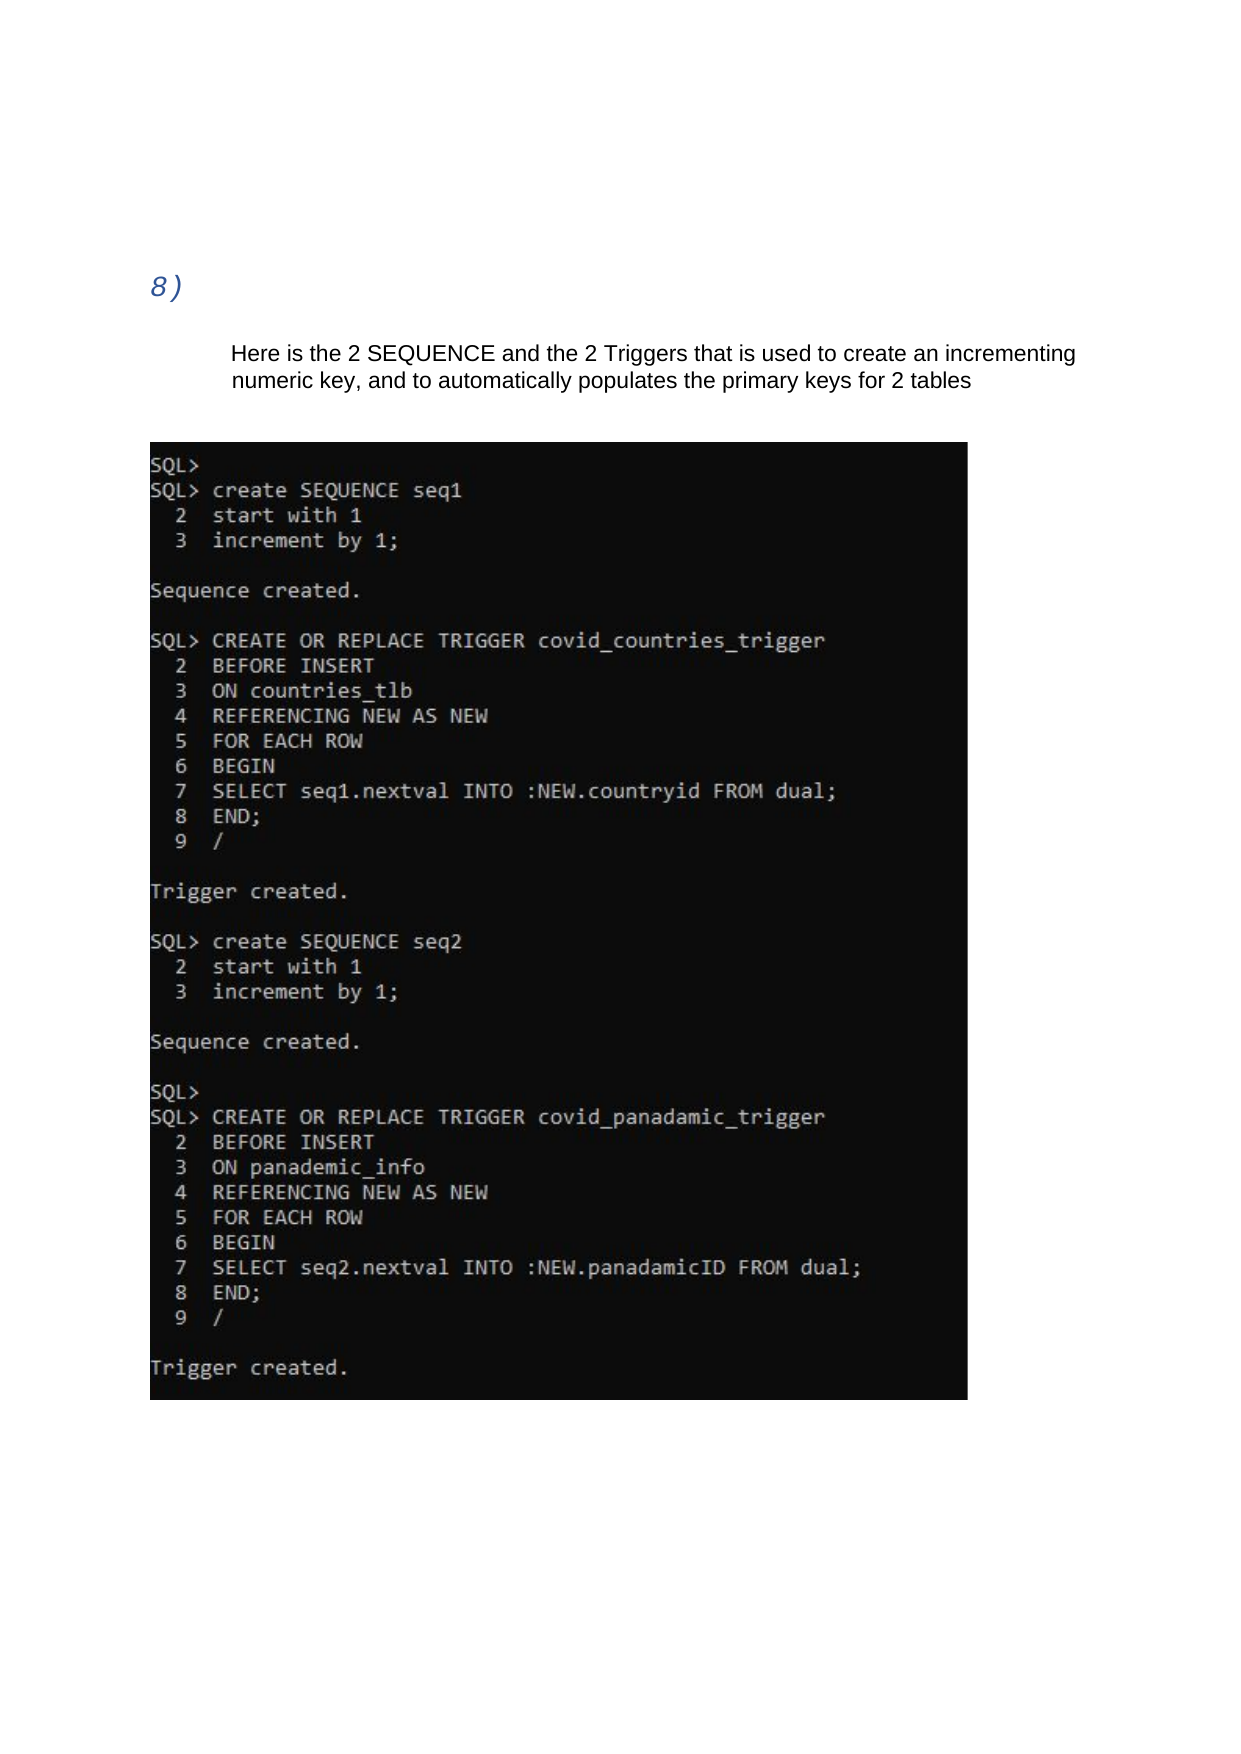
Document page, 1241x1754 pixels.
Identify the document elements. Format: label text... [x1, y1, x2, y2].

picture [150, 442, 968, 1400]
text Here is the 2 SEQUENCE and the 2 Triggers that is used to create an incrementing numeric key, and to automatically populates the primary keys for 2 tables [231, 340, 1090, 393]
subtitle 8) [150, 272, 1090, 305]
